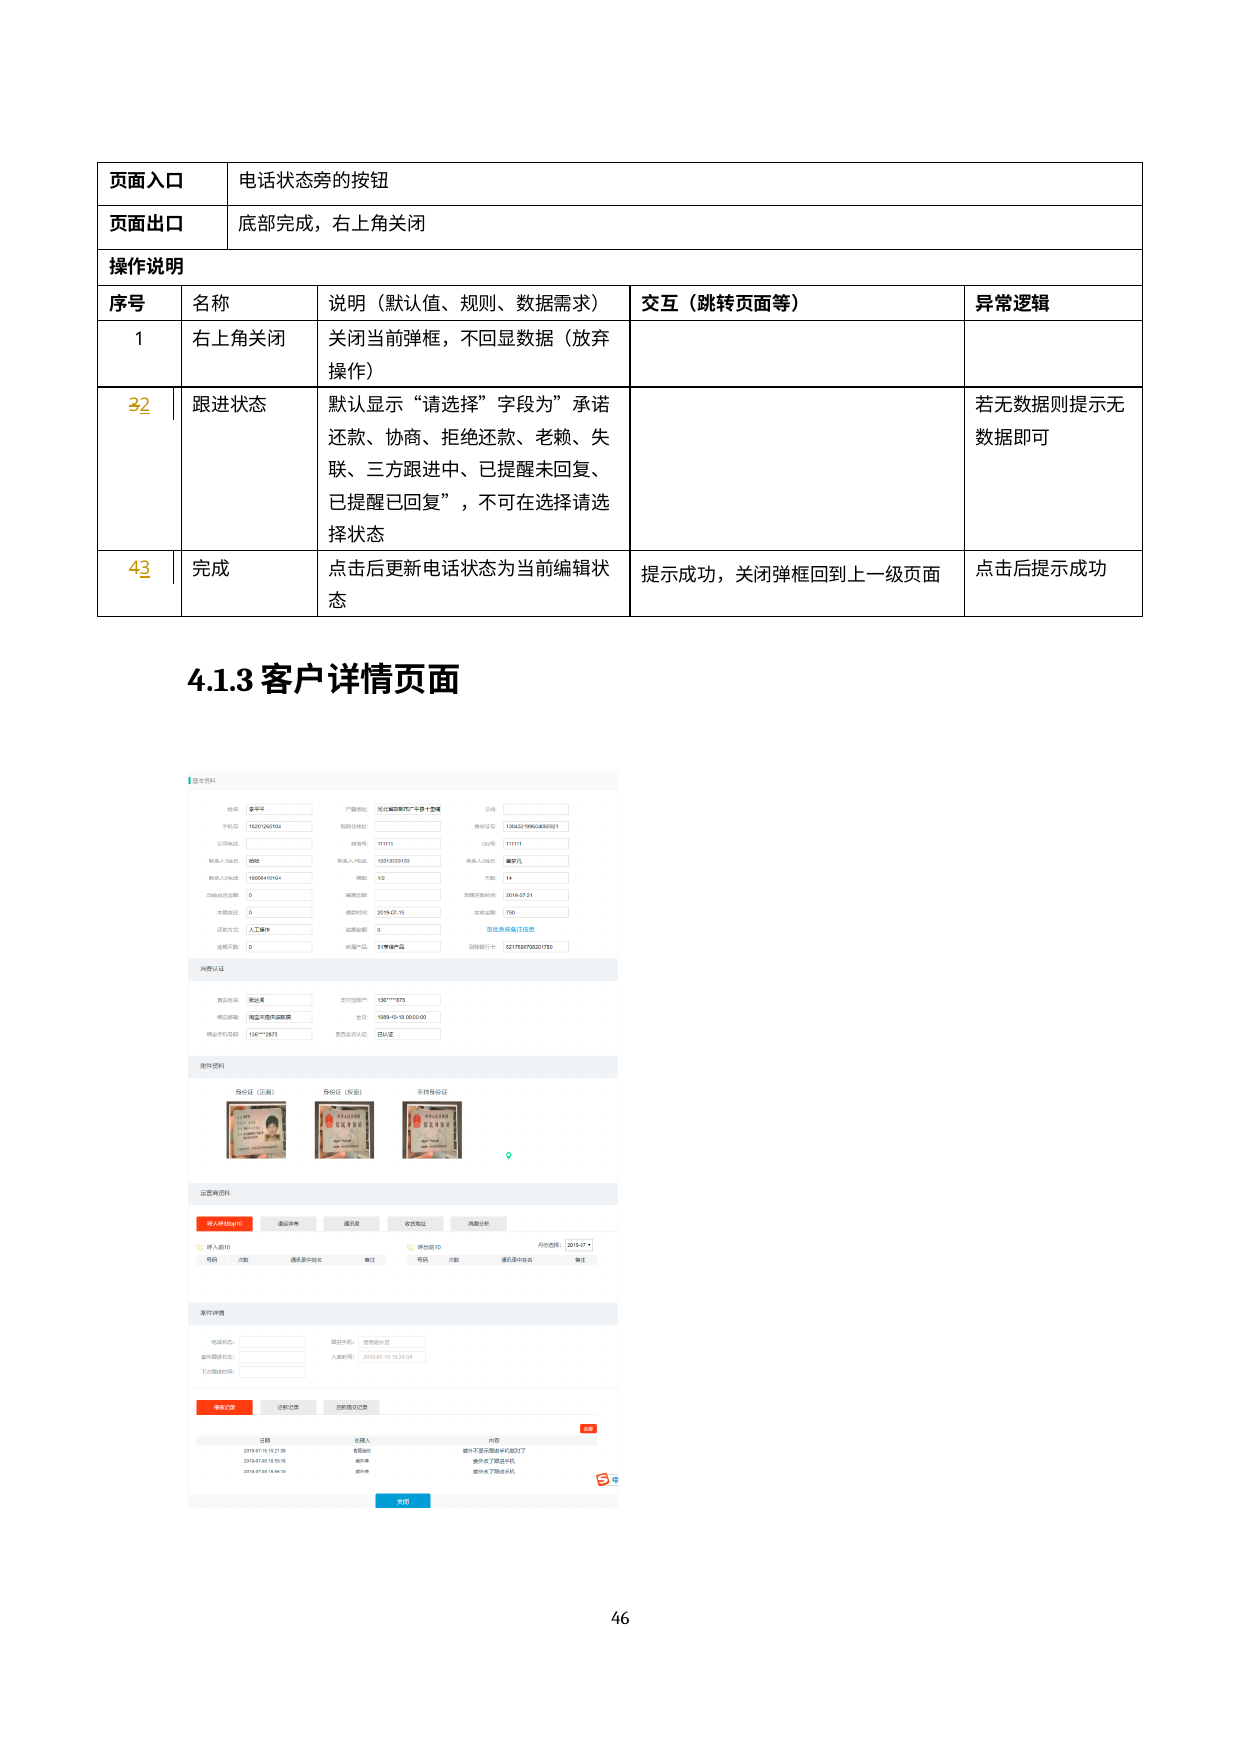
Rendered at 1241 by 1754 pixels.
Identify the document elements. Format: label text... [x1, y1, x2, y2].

table_cell [631, 388, 964, 550]
table_cell 交互（跳转页面等） [631, 286, 964, 320]
table_cell 默认显示“请选择”字段为”承诺还款、协商、拒绝还款、老赖、失联、三方跟进中、已提醒未回复、已提醒已回复”，不可在选择请选择状态 [318, 388, 629, 550]
table_cell 操作说明 [98, 250, 1142, 284]
table_cell 若无数据则提示无数据即可 [965, 388, 1142, 550]
table_cell 异常逻辑 [965, 286, 1142, 320]
table_cell [965, 321, 1142, 386]
table_cell 跟进状态 [182, 388, 317, 550]
subtitle 客户详情页面 [187, 644, 1053, 709]
table_cell [631, 321, 964, 386]
table_cell 页面入口 [98, 163, 227, 204]
table_cell 点击后提示成功 [965, 551, 1142, 616]
table_cell 电话状态旁的按钮 [228, 163, 1142, 204]
table_cell 点击后更新电话状态为当前编辑状态 [318, 551, 629, 616]
table_cell 说明（默认值、规则、数据需求） [318, 286, 629, 320]
table_cell 名称 [182, 286, 317, 320]
table_cell 右上角关闭 [182, 321, 317, 386]
table_cell [98, 551, 181, 616]
table_cell 1 [98, 321, 181, 386]
table_cell 完成 [182, 551, 317, 616]
table_cell 提示成功，关闭弹框回到上一级页面 [631, 551, 964, 616]
table_cell 关闭当前弹框，不回显数据（放弃操作） [318, 321, 629, 386]
table_cell 序号 [98, 286, 181, 320]
table_cell 底部完成，右上角关闭 [228, 206, 1142, 248]
picture [187, 771, 619, 1508]
table_cell [98, 388, 181, 550]
table_cell 页面出口 [98, 206, 227, 248]
